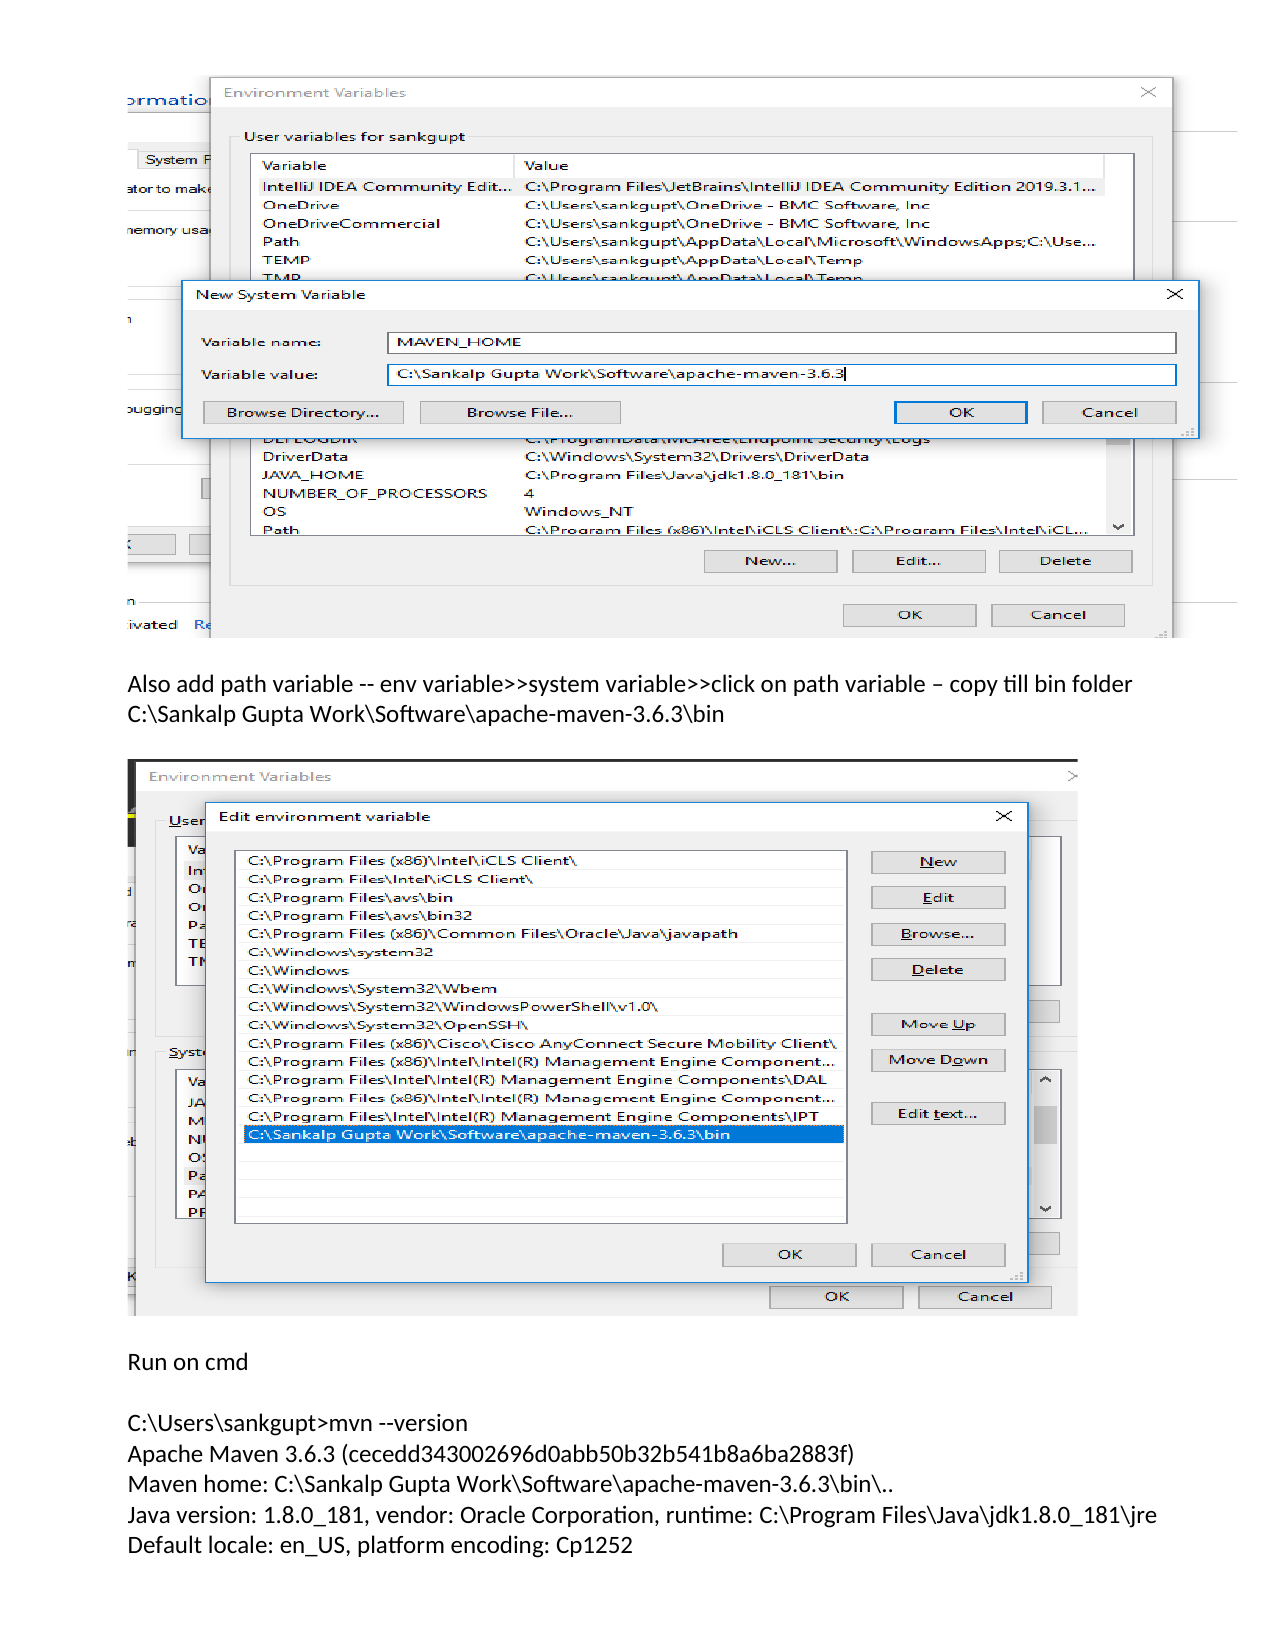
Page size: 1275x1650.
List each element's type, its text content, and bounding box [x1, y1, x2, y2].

picture [127, 759, 1078, 1316]
text Maven home: C:\Sankalp Gupta Work\Software\apache-maven-3.6.3\bin\.. [127, 1468, 1200, 1499]
text Run on cmd [127, 1346, 1200, 1377]
text Java version: 1.8.0_181, vendor: Oracle Corporation, runtime: C:\Program Files\Java\jdk1.8.0_181\jre [127, 1499, 1200, 1529]
picture [127, 75, 1238, 638]
text Also add path variable -- env variable>>system variable>>click on path variable – copy till bin folder [127, 668, 1200, 698]
text C:\Sankalp Gupta Work\Software\apache-maven-3.6.3\bin [127, 698, 1200, 729]
text C:\Users\sankgupt>mvn --version [127, 1407, 1200, 1438]
text Default locale: en_US, platform encoding: Cp1252 [127, 1529, 1200, 1560]
text Apache Maven 3.6.3 (cecedd343002696d0abb50b32b541b8a6ba2883f) [127, 1438, 1200, 1468]
